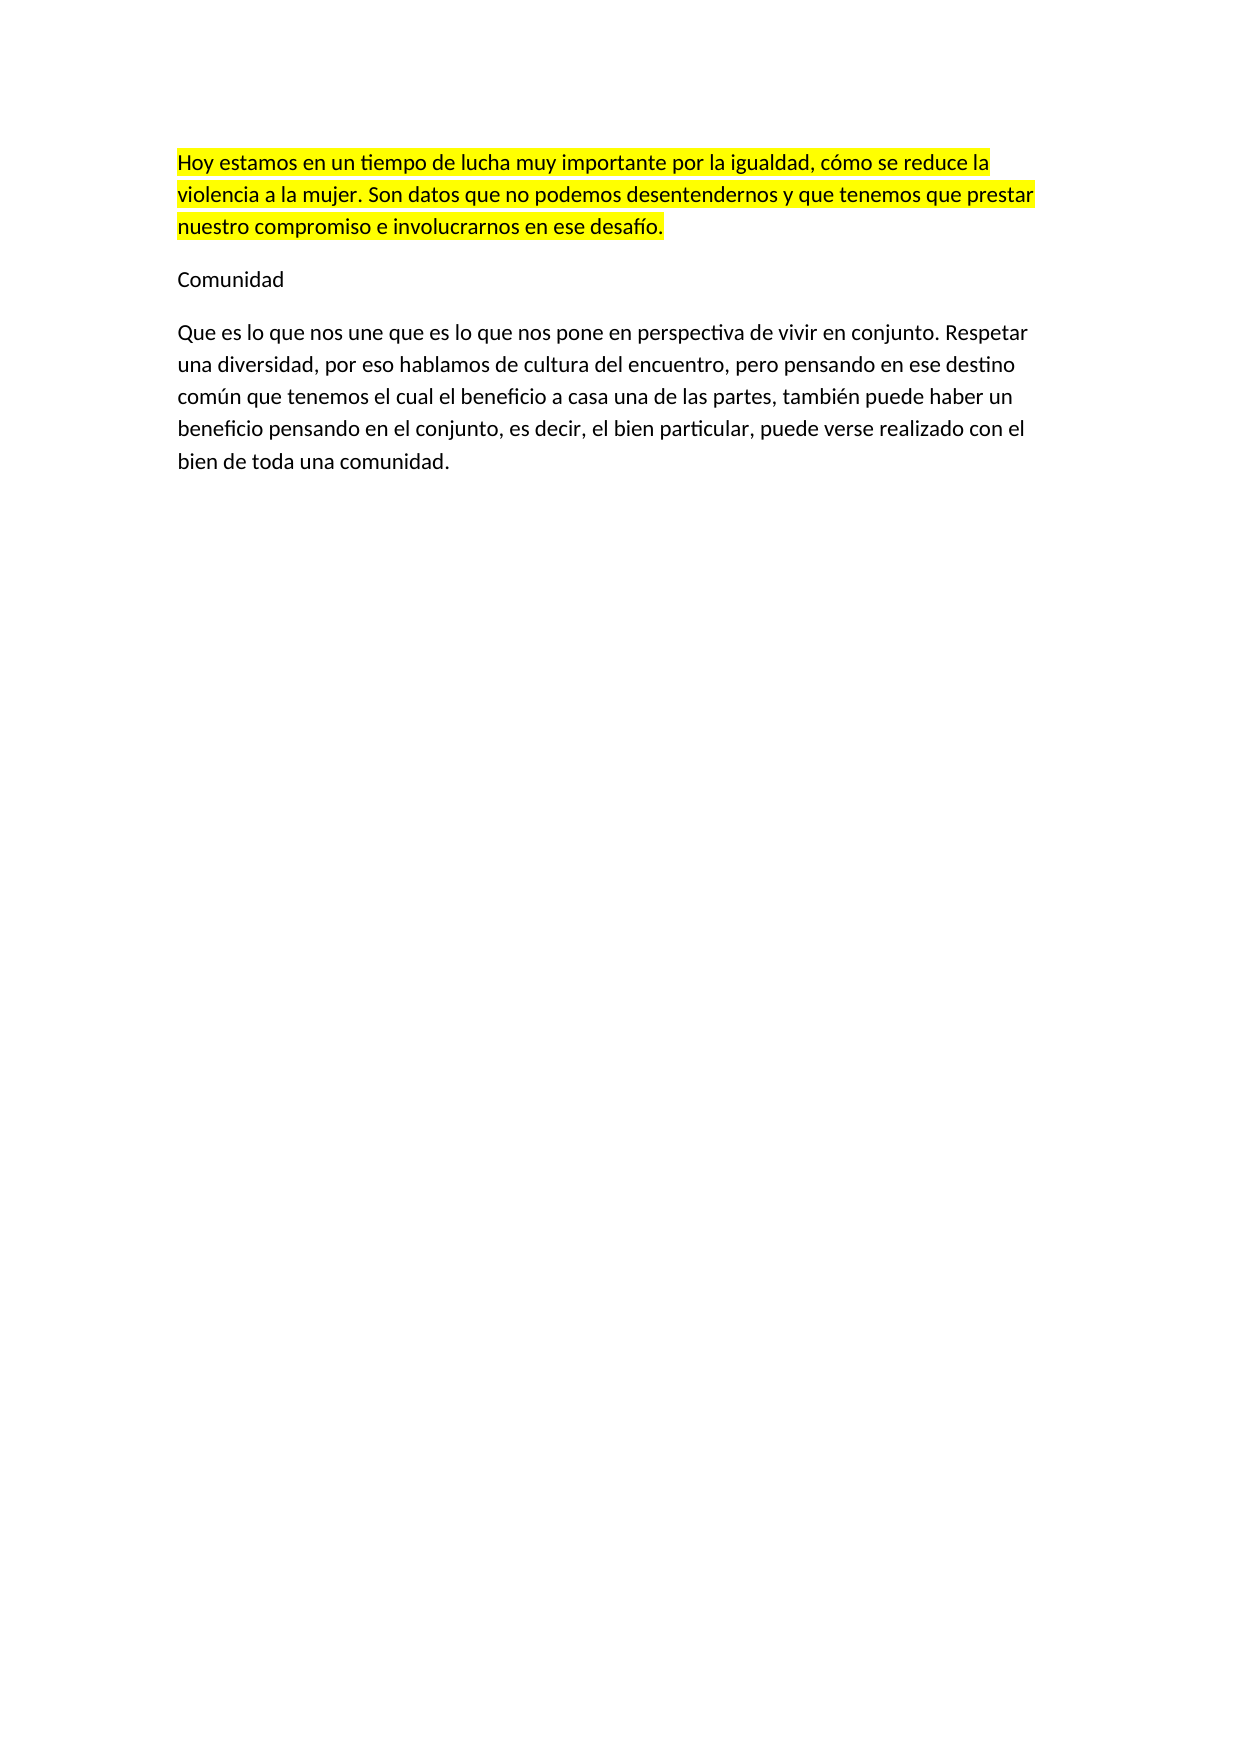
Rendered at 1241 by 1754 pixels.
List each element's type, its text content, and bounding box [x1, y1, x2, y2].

text Hoy estamos en un tiempo de lucha muy importante por la igualdad, cómo se reduce la violencia a la mujer. Son datos que no podemos desentendernos y que tenemos que prestar nuestro compromiso e involucrarnos en ese desafío. [177, 148, 1063, 240]
text Comunidad [177, 265, 1063, 293]
text Que es lo que nos une que es lo que nos pone en perspectiva de vivir en conjunto. Respetar una diversidad, por eso hablamos de cultura del encuentro, pero pensando en ese destino común que tenemos el cual el beneficio a casa una de las partes, también puede haber un beneficio pensando en el conjunto, es decir, el bien particular, puede verse realizado con el bien de toda una comunidad. [177, 318, 1063, 475]
